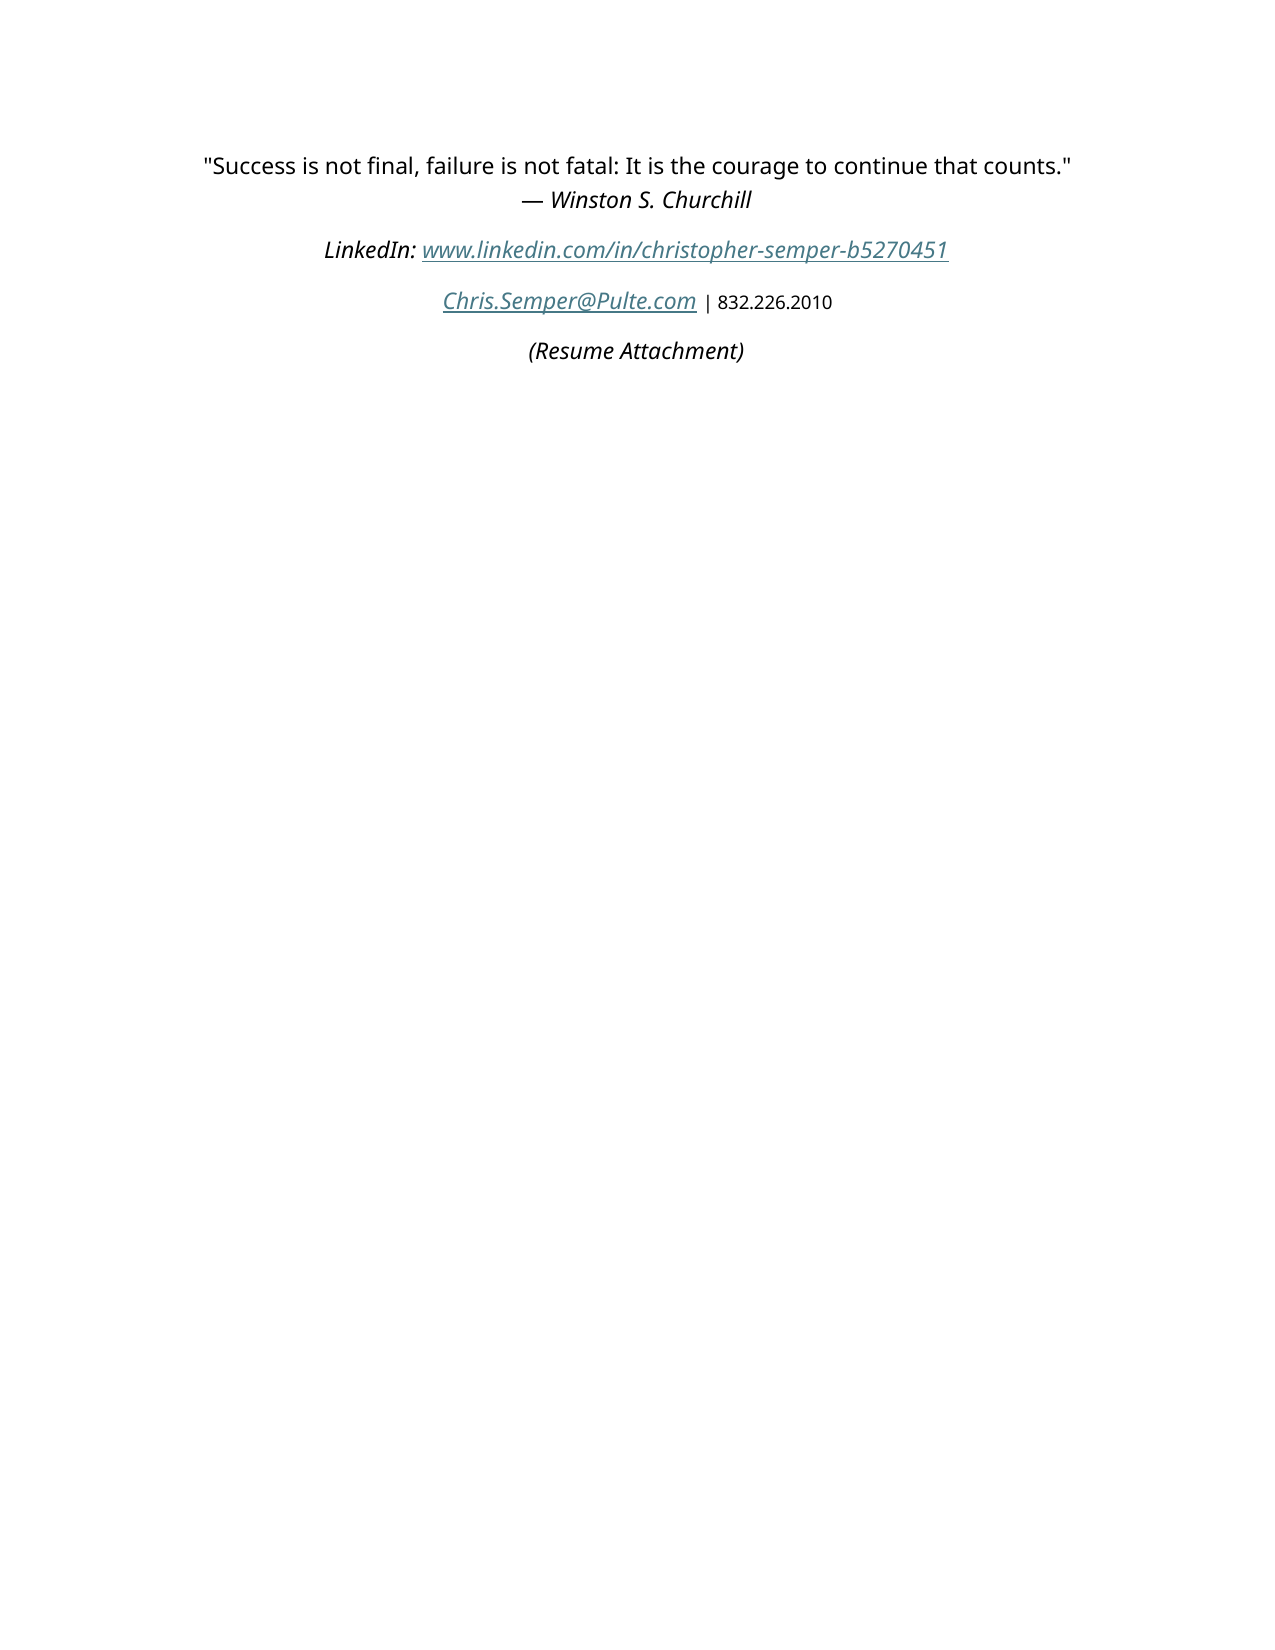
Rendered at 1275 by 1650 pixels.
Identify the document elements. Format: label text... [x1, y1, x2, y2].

text LinkedIn: www.linkedin.com/in/christopher-semper-b5270451 [150, 234, 1125, 265]
text (Resume Attachment) [150, 335, 1125, 366]
text "Success is not final, failure is not fatal: It is the courage to continue that counts." — Winston S. Churchill [150, 150, 1125, 215]
text Chris.Semper@Pulte.com | 832.226.2010 [150, 284, 1125, 316]
